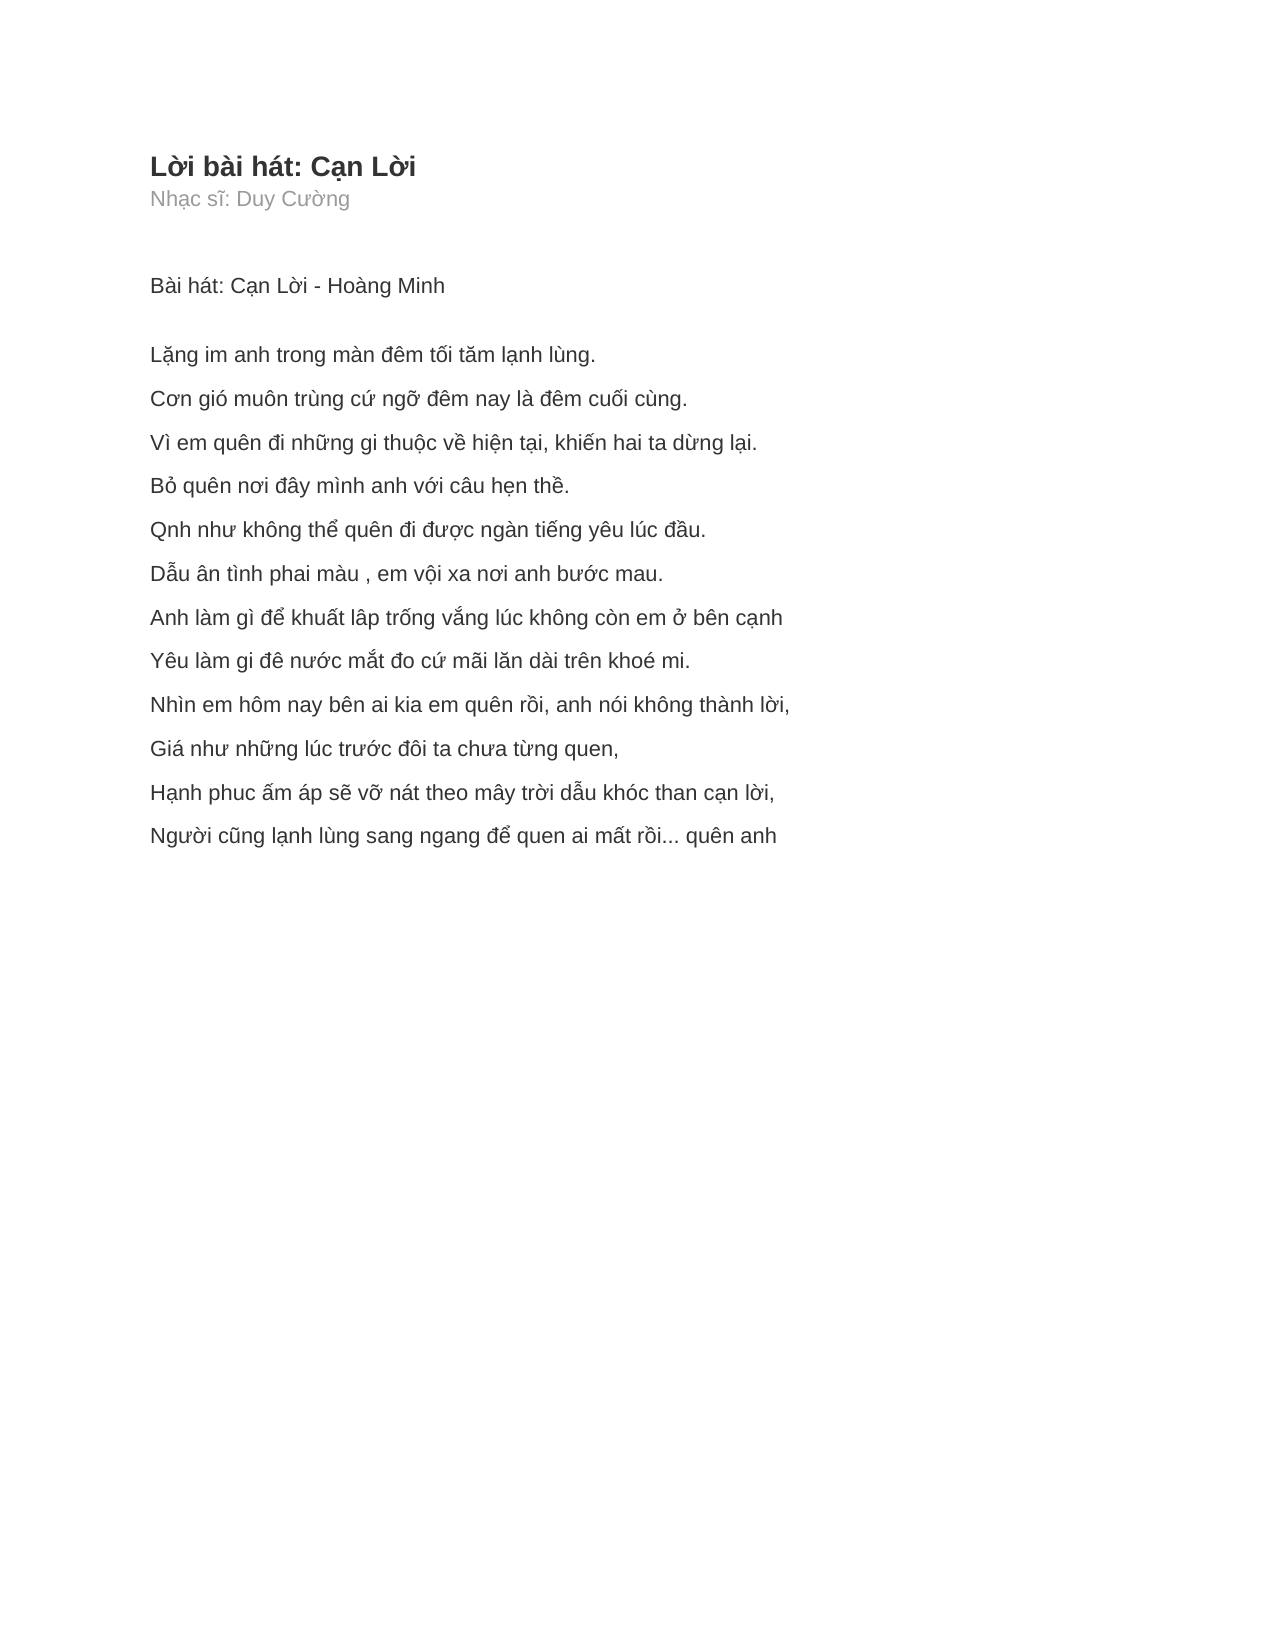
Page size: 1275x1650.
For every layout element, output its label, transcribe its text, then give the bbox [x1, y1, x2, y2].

text Nhạc sĩ: Duy Cường [150, 186, 1125, 211]
text Bài hát: Cạn Lời - Hoàng Minh Lặng im anh trong màn đêm tối tăm lạnh lùng. Cơn gió muôn trùng cứ ngỡ đêm nay là đêm cuối cùng. Vì em quên đi những gi thuộc về hiện tại, khiến hai ta dừng lại. Bỏ quên nơi đây mình anh với câu hẹn thề. Qnh như không thể quên đi được ngàn tiếng yêu lúc đầu. Dẫu ân tình phai màu , em vội xa nơi anh bước mau. Anh làm gì để khuất lâp trống vắng lúc không còn em ở bên cạnh Yêu làm gi đê nước mắt đo cứ mãi lăn dài trên khoé mi. Nhìn em hôm nay bên ai kia em quên rồi, anh nói không thành lời, Giá như những lúc trước đôi ta chưa từng quen, Hạnh phuc ấm áp sẽ vỡ nát theo mây trời dẫu khóc than cạn lời, Người cũng lạnh lùng sang ngang để quen ai mất rồi... quên anh [150, 254, 1125, 848]
text Lời bài hát: Cạn Lời [150, 150, 1125, 182]
